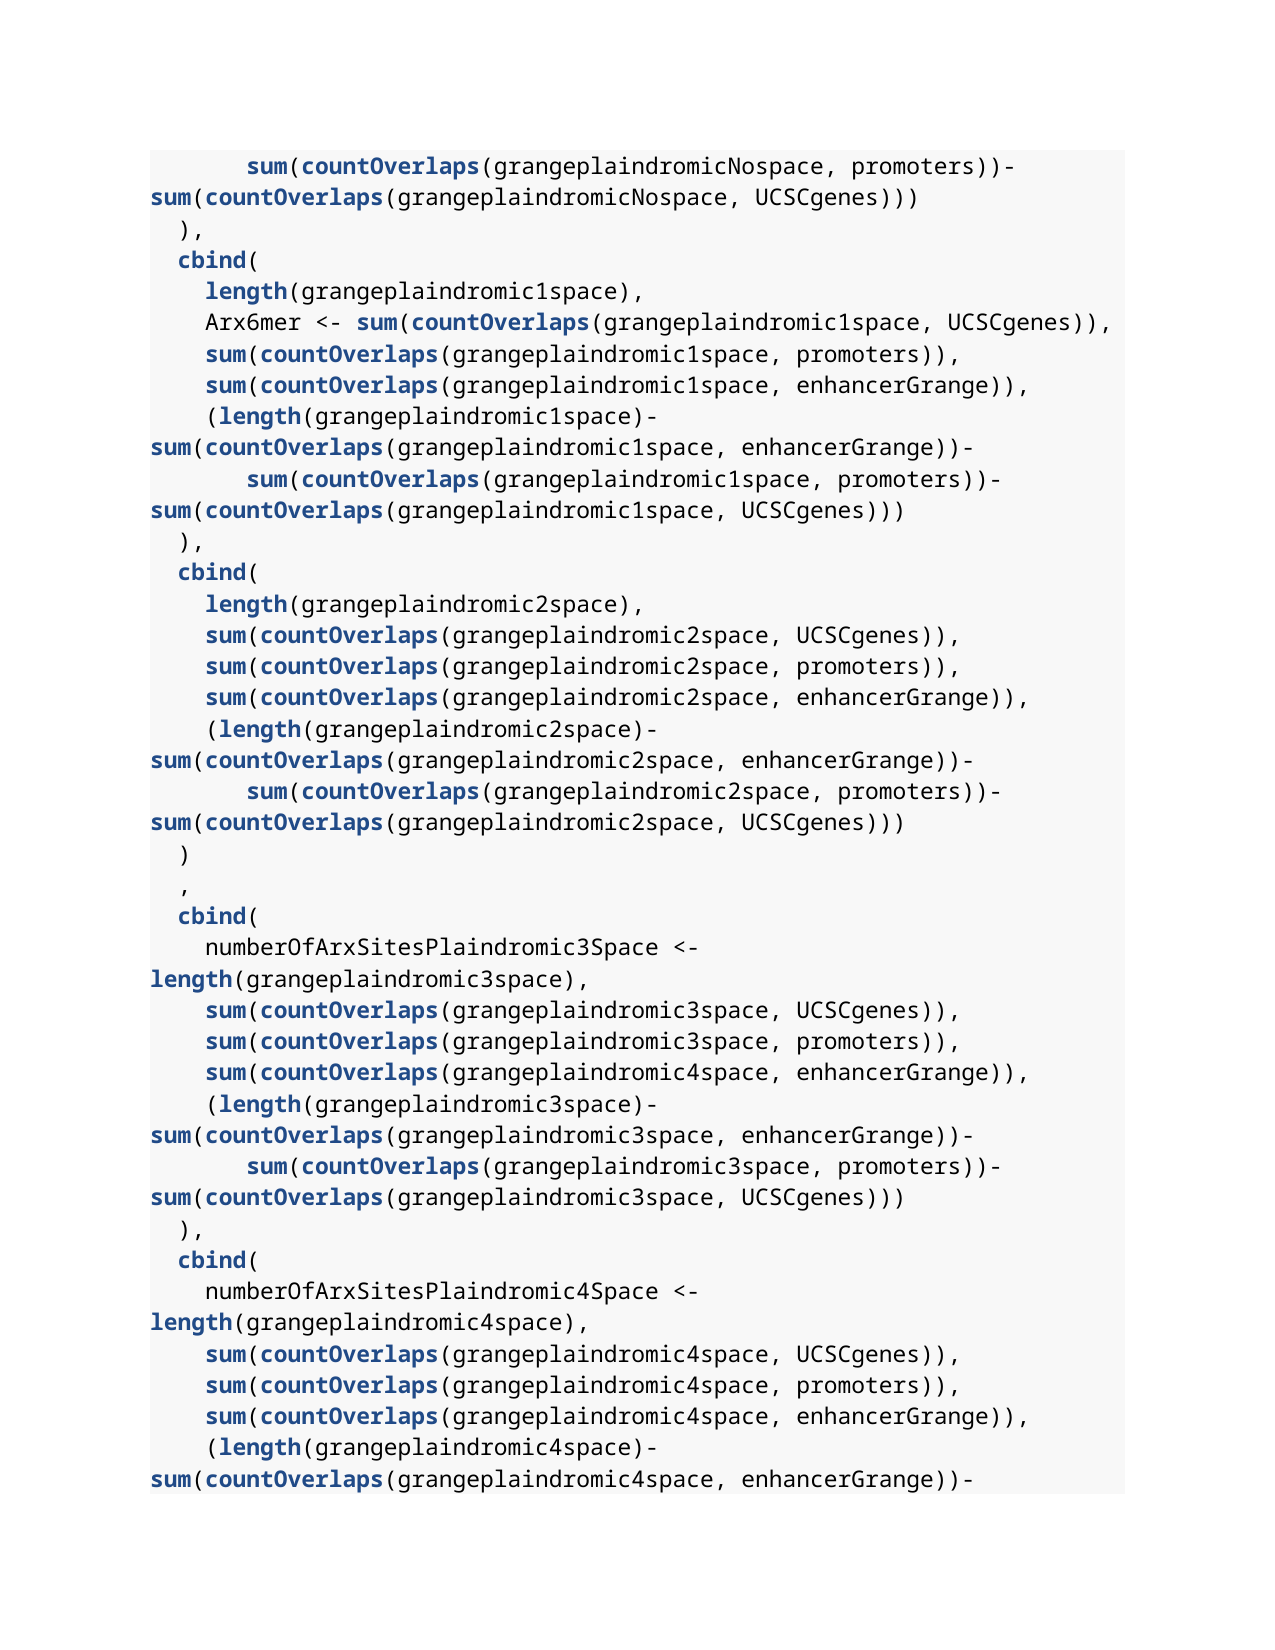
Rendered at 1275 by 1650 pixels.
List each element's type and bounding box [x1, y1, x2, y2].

text [150, 150, 1125, 1494]
